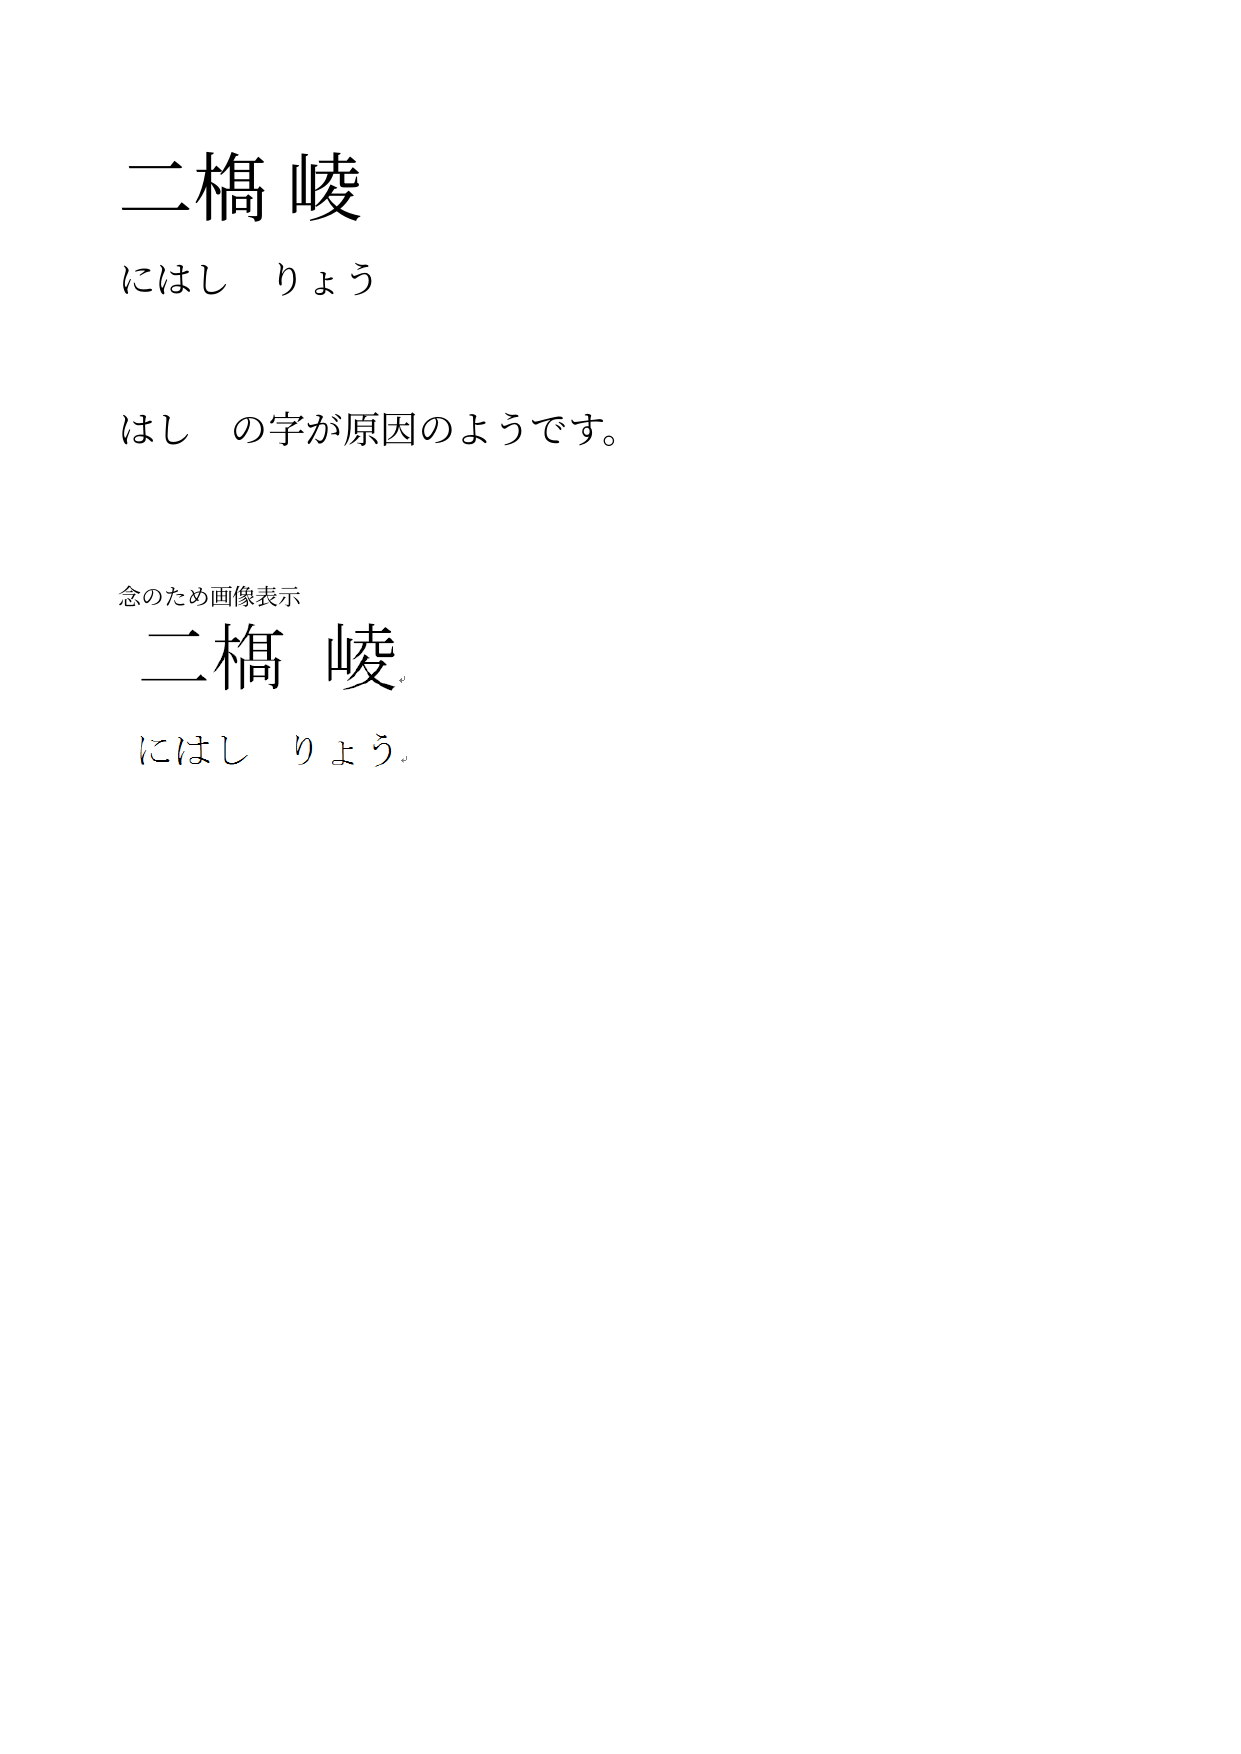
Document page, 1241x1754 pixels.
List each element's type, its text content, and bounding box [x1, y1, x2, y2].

text にはし りょう [118, 239, 1122, 314]
text 二𣘺 崚 [118, 127, 1122, 239]
text 念のため画像表示 [118, 577, 1122, 614]
picture [118, 614, 426, 788]
text はし の字が原因のようです。 [118, 389, 1122, 464]
